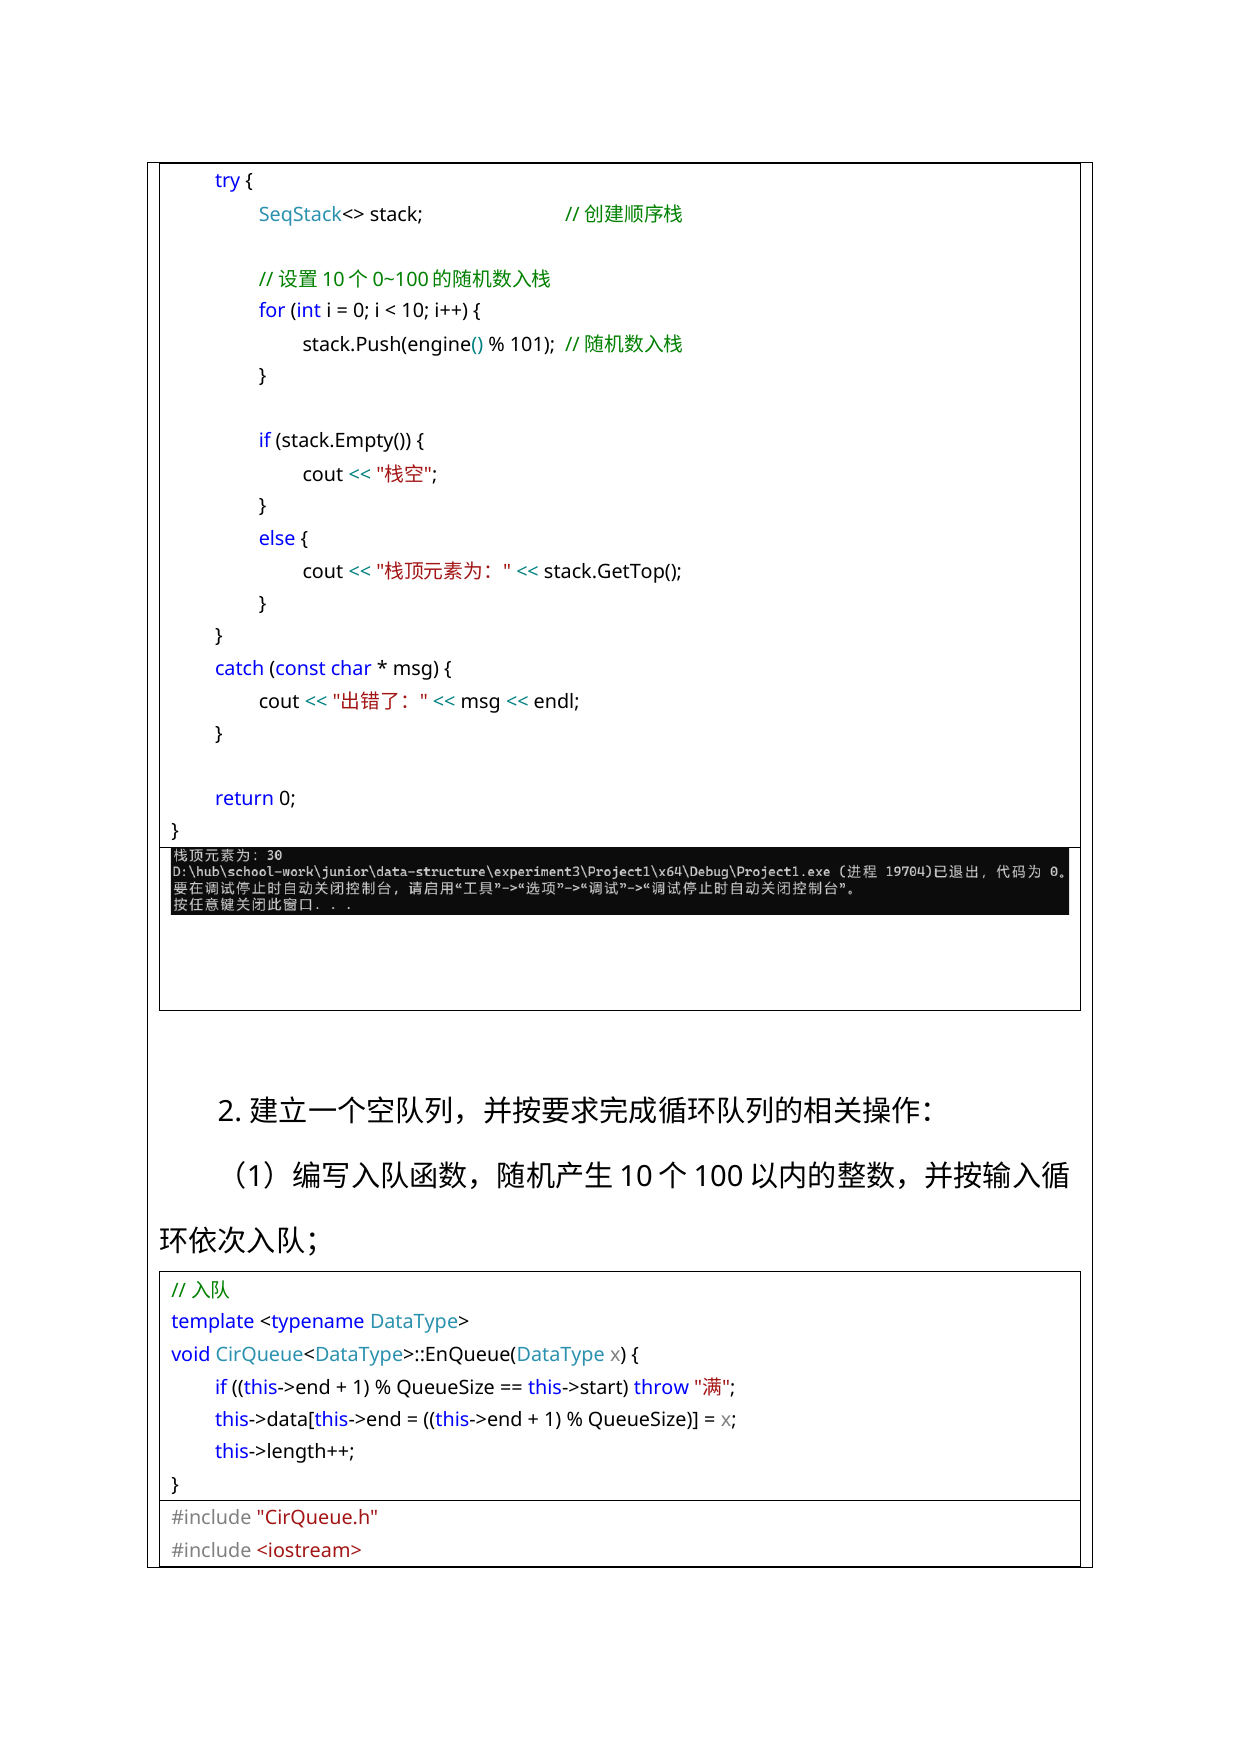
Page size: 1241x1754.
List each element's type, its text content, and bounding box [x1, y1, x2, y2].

picture [170, 847, 1070, 915]
